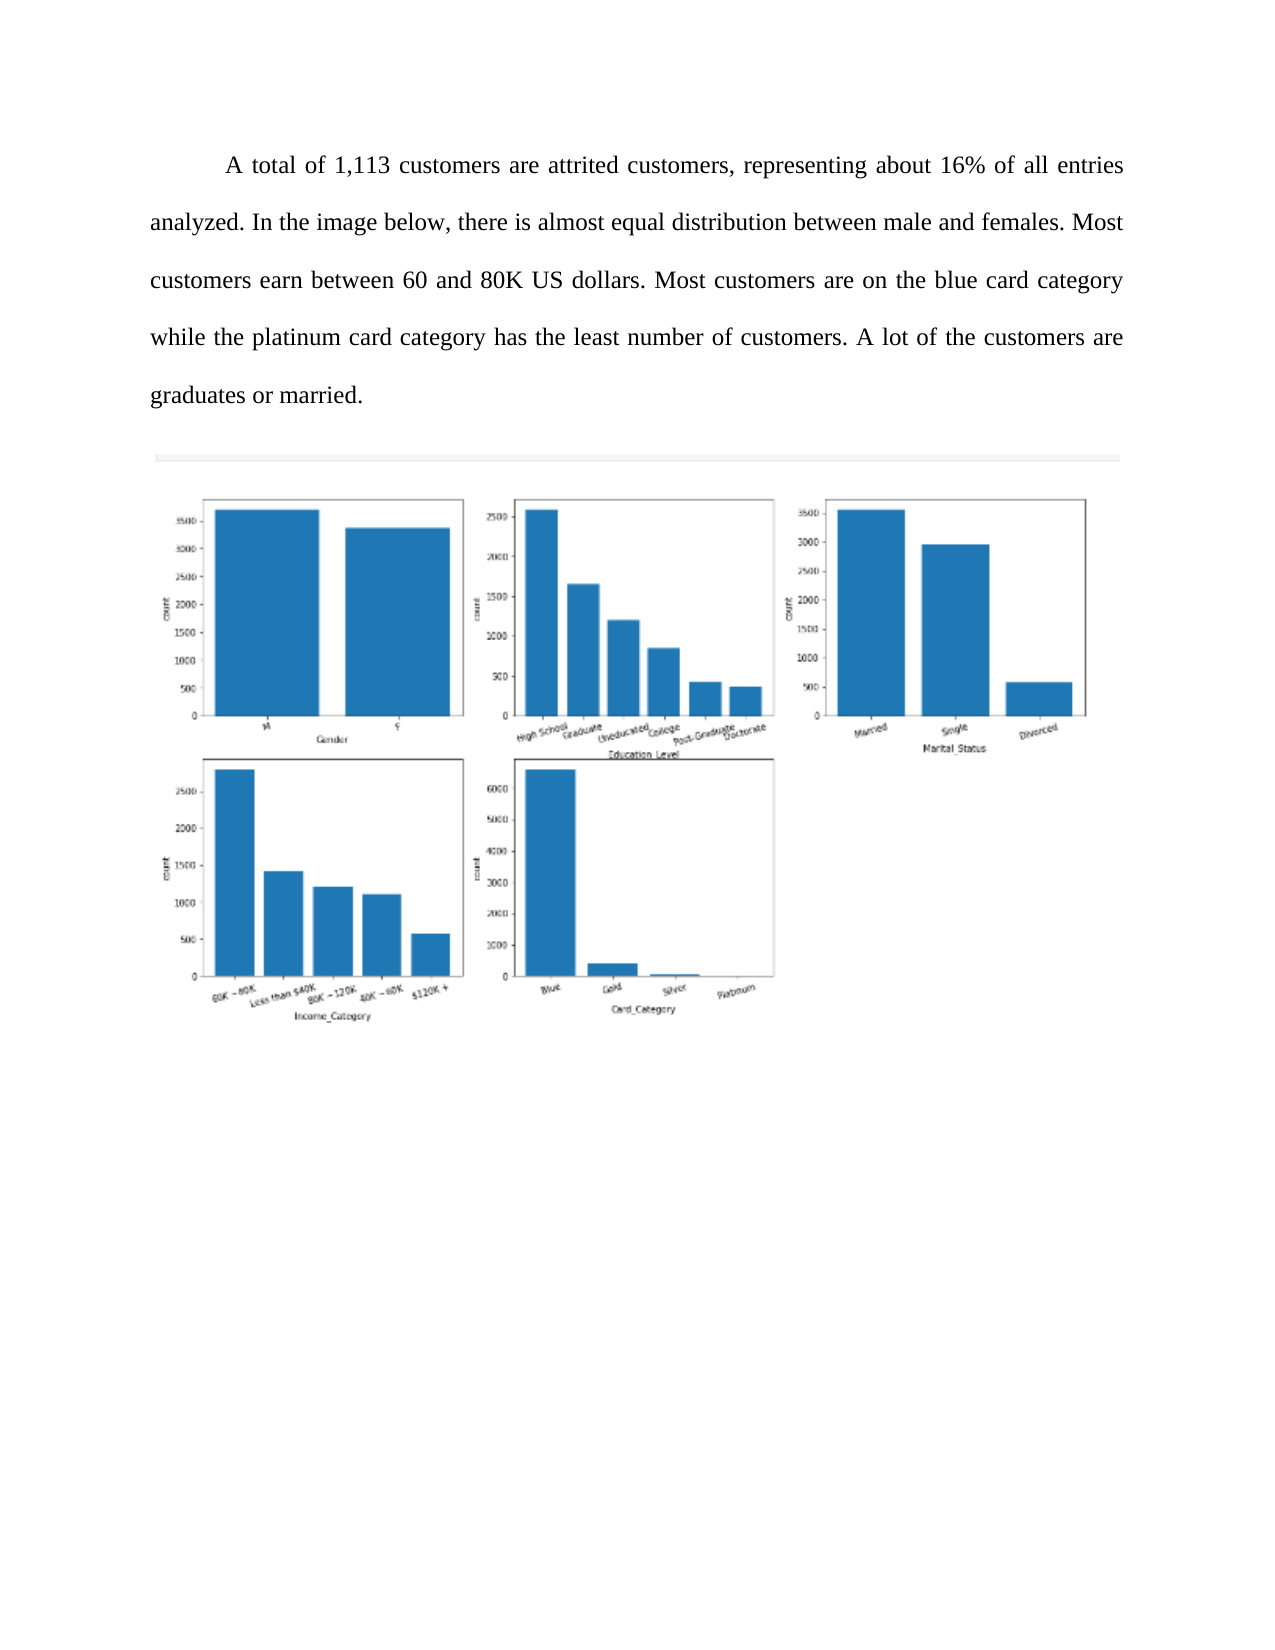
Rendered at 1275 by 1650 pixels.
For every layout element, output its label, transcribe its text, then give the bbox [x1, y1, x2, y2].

text A total of 1,113 customers are attrited customers, representing about 16% of all entries analyzed. In the image below, there is almost equal distribution between male and females. Most customers earn between 60 and 80K US dollars. Most customers are on the blue card category while the platinum card category has the least number of customers. A lot of the customers are graduates or married. [150, 150, 1125, 409]
picture [150, 454, 1121, 1059]
